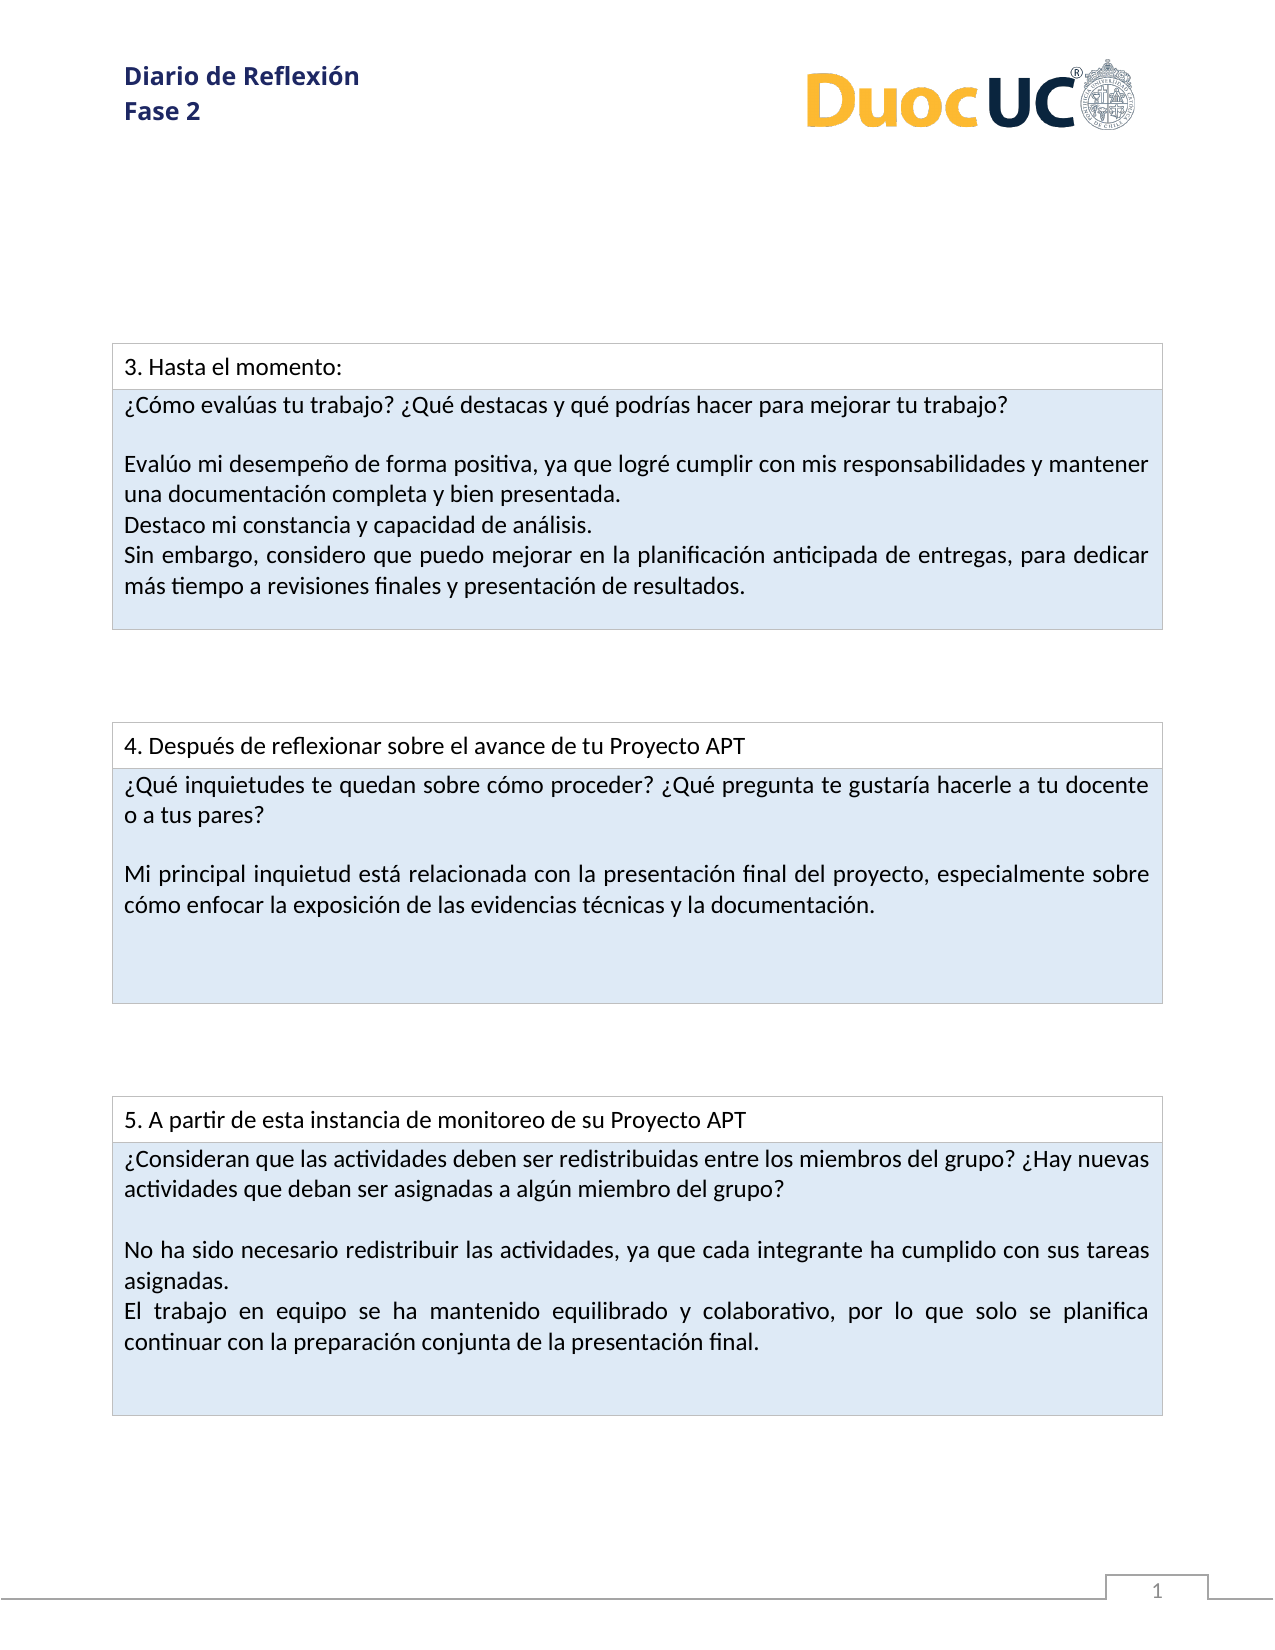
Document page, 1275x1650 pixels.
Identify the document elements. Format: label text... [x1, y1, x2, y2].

table_cell ¿Cómo evalúas tu trabajo? ¿Qué destacas y qué podrías hacer para mejorar tu trabajo? Evalúo mi desempeño de forma positiva, ya que logré cumplir con mis responsabilidades y mantener una documentación completa y bien presentada. Destaco mi constancia y capacidad de análisis. Sin embargo, considero que puedo mejorar en la planificación anticipada de entregas, para dedicar más tiempo a revisiones finales y presentación de resultados. [113, 390, 1162, 629]
table_cell ¿Qué inquietudes te quedan sobre cómo proceder? ¿Qué pregunta te gustaría hacerle a tu docente o a tus pares? Mi principal inquietud está relacionada con la presentación final del proyecto, especialmente sobre cómo enfocar la exposición de las evidencias técnicas y la documentación. [113, 769, 1162, 1003]
table_header 4. Después de reflexionar sobre el avance de tu Proyecto APT [113, 723, 1162, 768]
table_header 5. A partir de esta instancia de monitoreo de su Proyecto APT [113, 1097, 1162, 1142]
table_header 3. Hasta el momento: [113, 344, 1162, 388]
table_cell ¿Consideran que las actividades deben ser redistribuidas entre los miembros del grupo? ¿Hay nuevas actividades que deban ser asignadas a algún miembro del grupo? No ha sido necesario redistribuir las actividades, ya que cada integrante ha cumplido con sus tareas asignadas. El trabajo en equipo se ha mantenido equilibrado y colaborativo, por lo que solo se planifica continuar con la preparación conjunta de la presentación final. [113, 1143, 1162, 1415]
picture [807, 59, 1135, 130]
